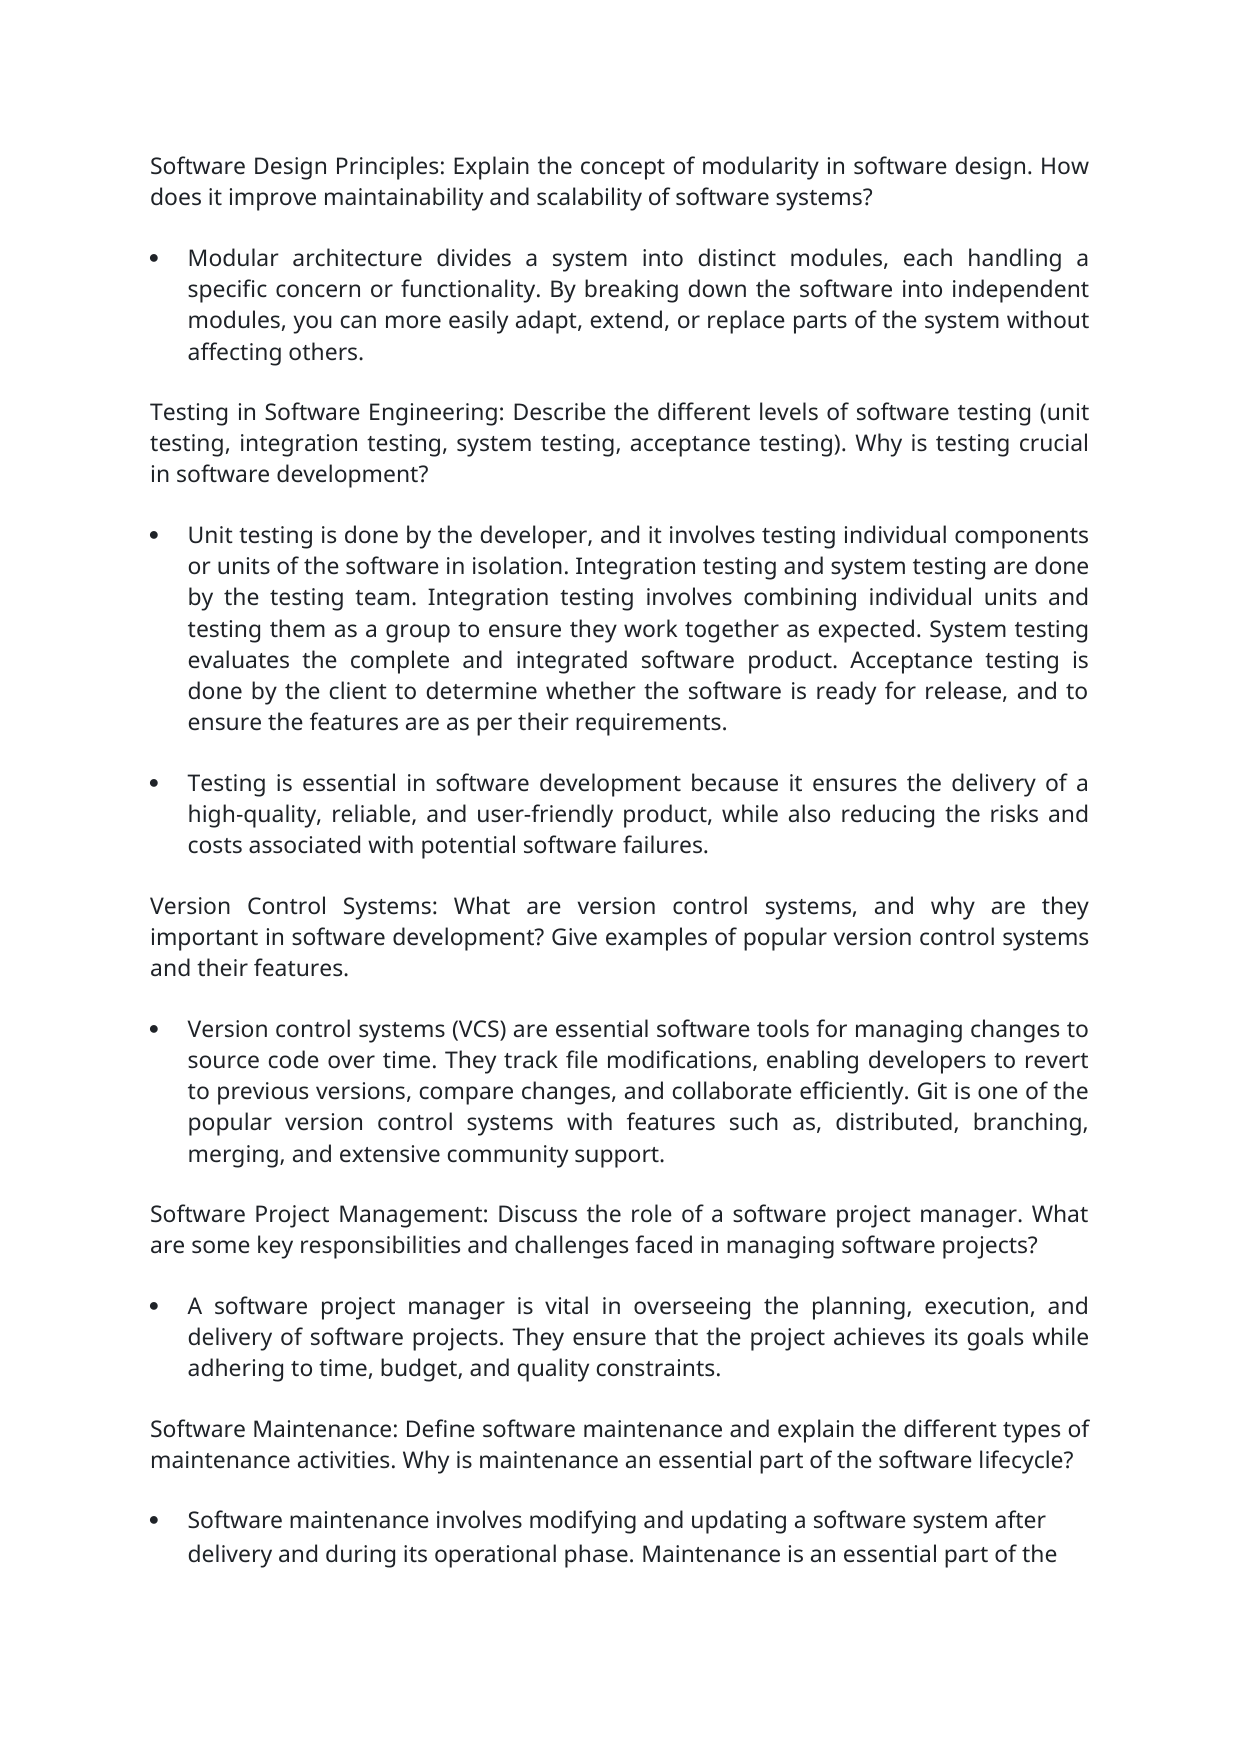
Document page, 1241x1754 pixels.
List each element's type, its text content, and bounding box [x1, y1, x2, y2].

list Modular architecture divides a system into distinct modules, each handling a specific concern or functionality. By breaking down the software into independent modules, you can more easily adapt, extend, or replace parts of the system without affecting others. [150, 242, 1090, 367]
text Version Control Systems: What are version control systems, and why are they important in software development? Give examples of popular version control systems and their features. [150, 889, 1090, 983]
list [150, 1504, 1090, 1569]
text Software Maintenance: Define software maintenance and explain the different types of maintenance activities. Why is maintenance an essential part of the software lifecycle? [150, 1412, 1090, 1475]
list Version control systems (VCS) are essential software tools for managing changes to source code over time. They track file modifications, enabling developers to revert to previous versions, compare changes, and collaborate efficiently. Git is one of the popular version control systems with features such as, distributed, branching, merging, and extensive community support. [150, 1012, 1090, 1169]
list Unit testing is done by the developer, and it involves testing individual components or units of the software in isolation. Integration testing and system testing are done by the testing team. Integration testing involves combining individual units and testing them as a group to ensure they work together as expected. System testing evaluates the complete and integrated software product. Acceptance testing is done by the client to determine whether the software is ready for release, and to ensure the features are as per their requirements. [150, 519, 1090, 737]
list Testing is essential in software development because it ensures the delivery of a high-quality, reliable, and user-friendly product, while also reducing the risks and costs associated with potential software failures. [150, 767, 1090, 860]
list A software project manager is vital in overseeing the planning, execution, and delivery of software projects. They ensure that the project achieves its goals while adhering to time, budget, and quality constraints. [150, 1289, 1090, 1383]
text Software Design Principles: Explain the concept of modularity in software design. How does it improve maintainability and scalability of software systems? [150, 150, 1090, 212]
text Testing in Software Engineering: Describe the different levels of software testing (unit testing, integration testing, system testing, acceptance testing). Why is testing crucial in software development? [150, 396, 1090, 489]
text Software Project Management: Discuss the role of a software project manager. What are some key responsibilities and challenges faced in managing software projects? [150, 1198, 1090, 1260]
